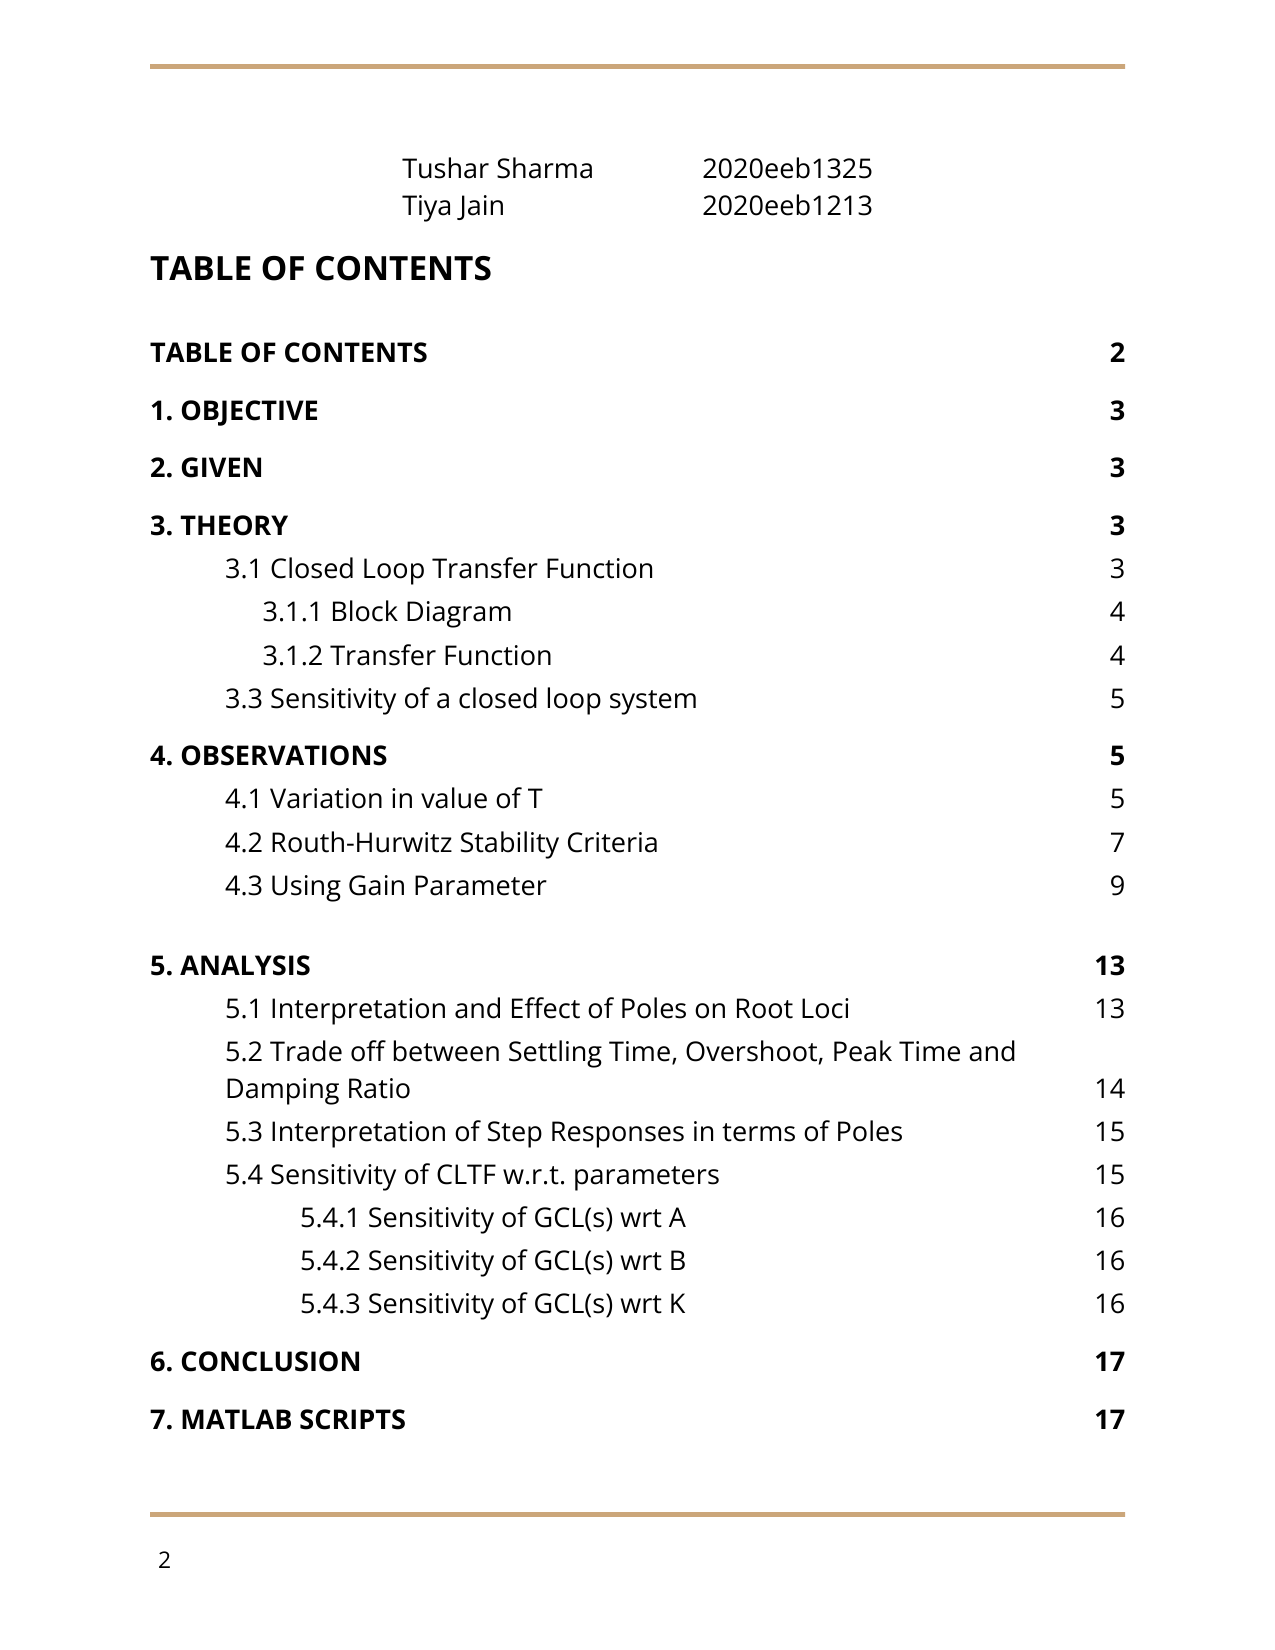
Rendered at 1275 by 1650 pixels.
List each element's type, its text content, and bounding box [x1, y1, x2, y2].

subtitle Tushar Sharma 2020eeb1325 [75, 150, 1200, 187]
subtitle TABLE OF CONTENTS [150, 244, 1125, 290]
picture [150, 1512, 1125, 1517]
picture [150, 64, 1125, 69]
subtitle Tiya Jain 2020eeb1213 [75, 187, 1200, 224]
